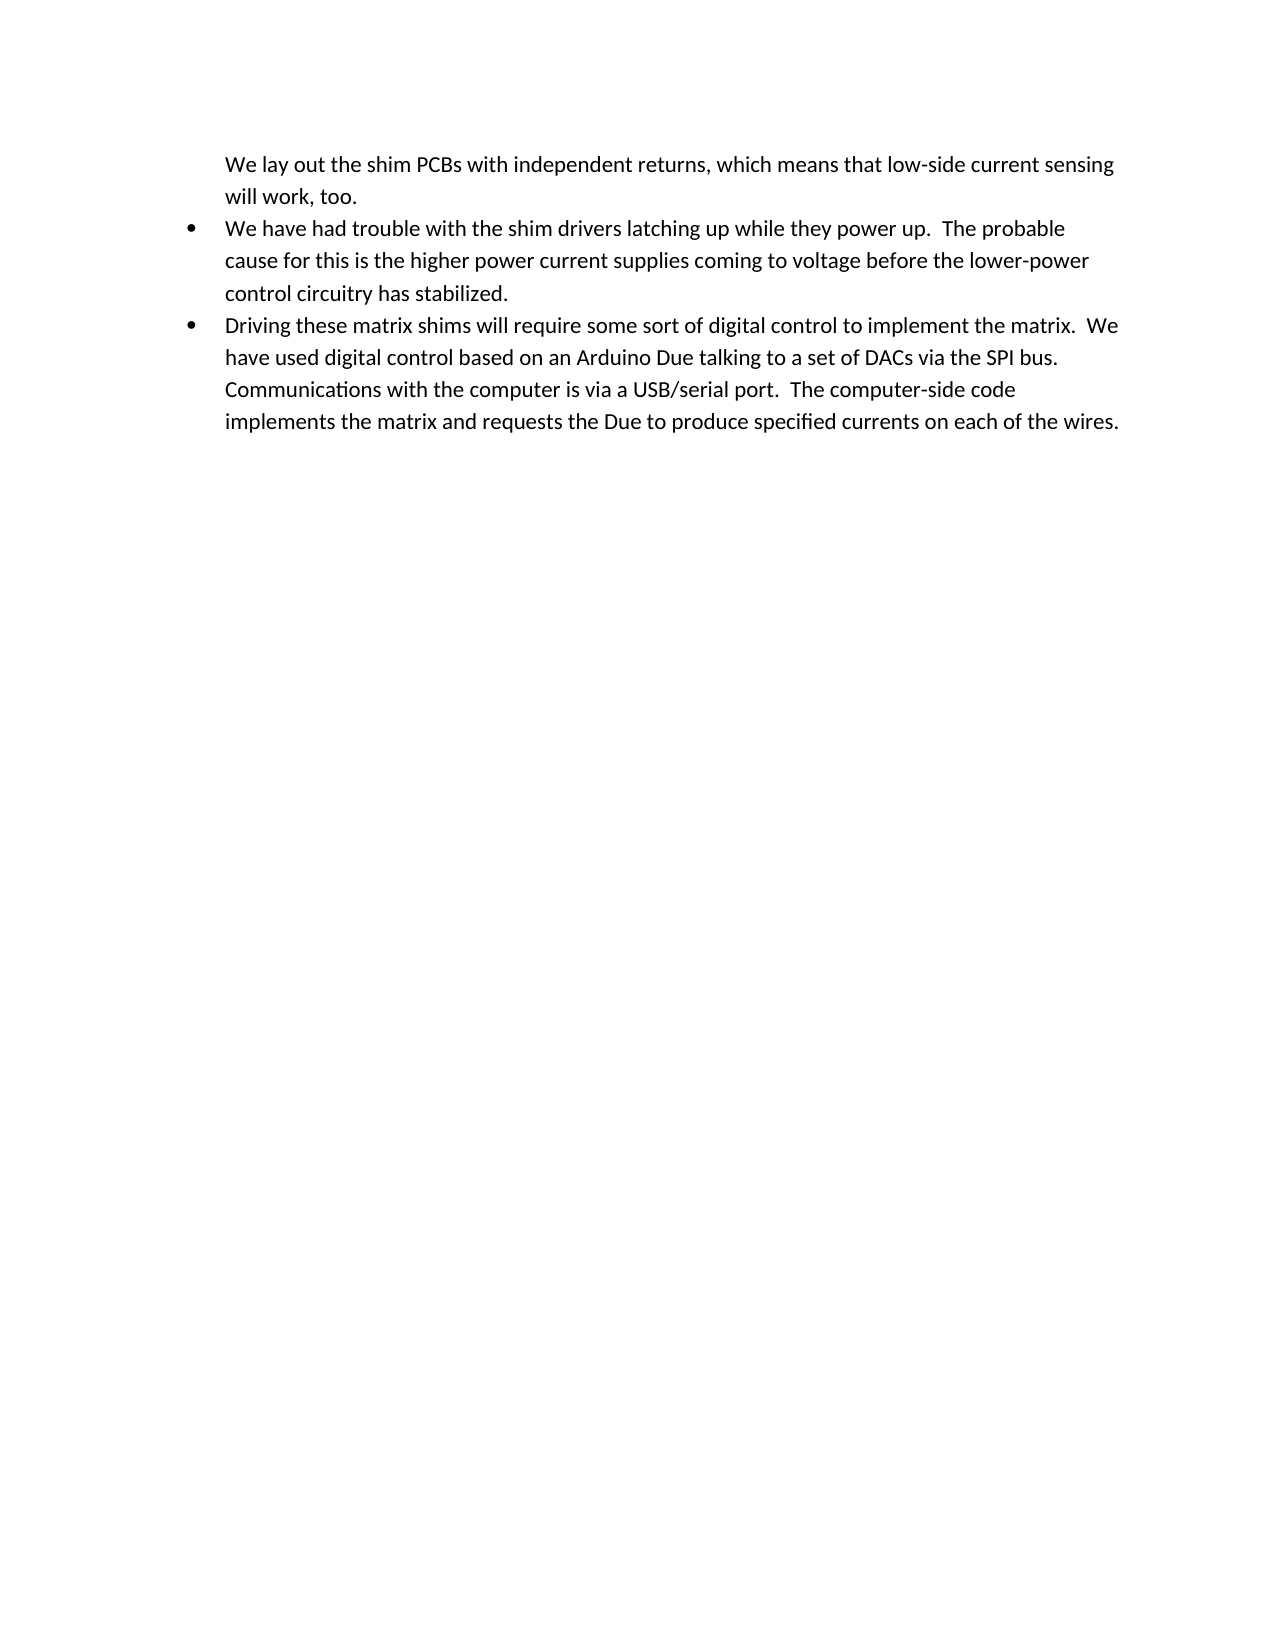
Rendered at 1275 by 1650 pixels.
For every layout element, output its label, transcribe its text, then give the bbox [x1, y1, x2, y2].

list We have had trouble with the shim drivers latching up while they power up. The probable cause for this is the higher power current supplies coming to voltage before the lower-power control circuitry has stabilized. [187, 214, 1125, 307]
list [187, 150, 1125, 210]
list Driving these matrix shims will require some sort of digital control to implement the matrix. We have used digital control based on an Arduino Due talking to a set of DACs via the SPI bus. Communications with the computer is via a USB/serial port. The computer-side code implements the matrix and requests the Due to produce specified currents on each of the wires. [187, 311, 1125, 436]
